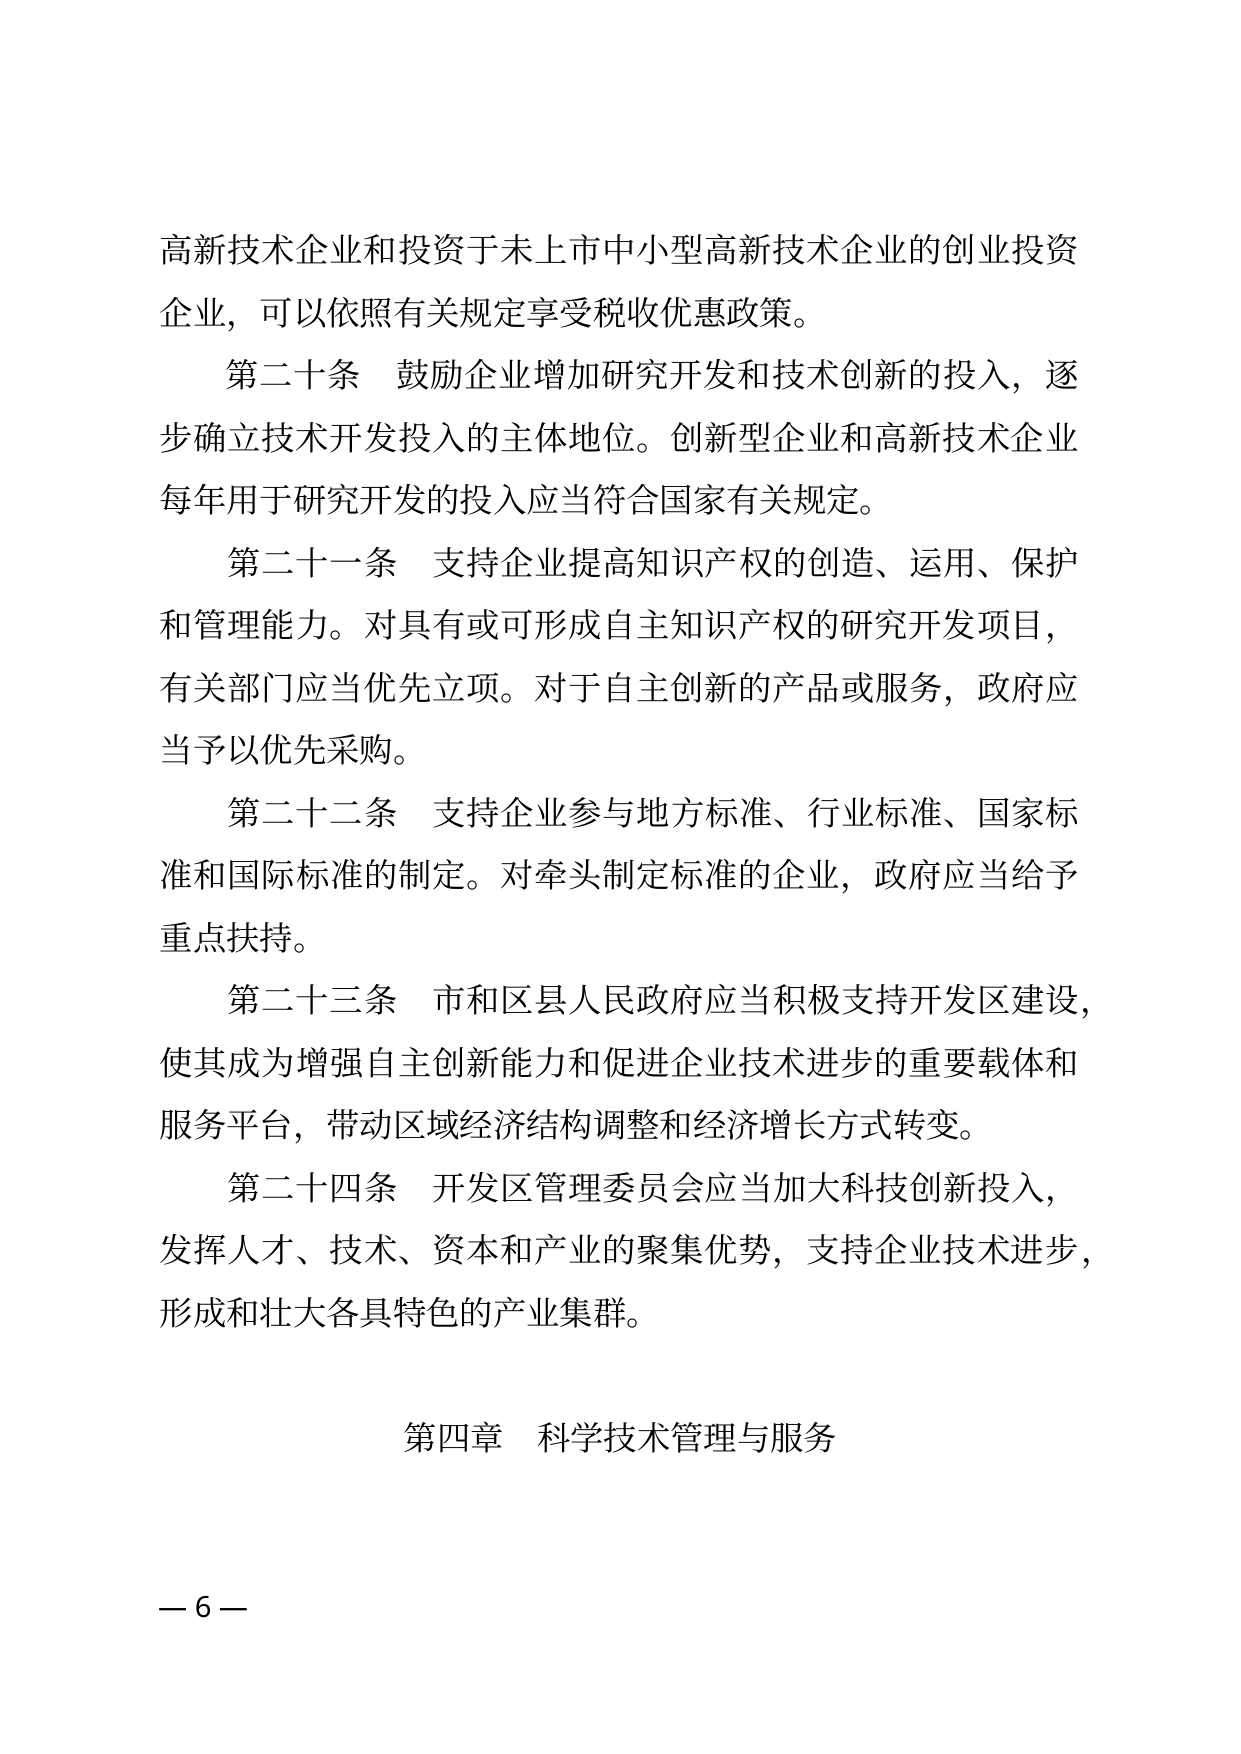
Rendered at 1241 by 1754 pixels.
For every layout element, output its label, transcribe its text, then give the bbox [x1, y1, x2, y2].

text 第二十四条 开发区管理委员会应当加大科技创新投入，发挥人才、技术、资本和产业的聚集优势，支持企业技术进步，形成和壮大各具特色的产业集群。 [159, 1150, 1081, 1338]
text 第二十三条 市和区县人民政府应当积极支持开发区建设，使其成为增强自主创新能力和促进企业技术进步的重要载体和服务平台，带动区域经济结构调整和经济增长方式转变。 [159, 963, 1081, 1150]
text 第二十条 鼓励企业增加研究开发和技术创新的投入，逐步确立技术开发投入的主体地位。创新型企业和高新技术企业每年用于研究开发的投入应当符合国家有关规定。 [159, 338, 1081, 525]
text 第二十一条 支持企业提高知识产权的创造、运用、保护和管理能力。对具有或可形成自主知识产权的研究开发项目，有关部门应当优先立项。对于自主创新的产品或服务，政府应当予以优先采购。 [159, 525, 1081, 775]
text 第二十二条 支持企业参与地方标准、行业标准、国家标准和国际标准的制定。对牵头制定标准的企业，政府应当给予重点扶持。 [159, 775, 1081, 963]
text 第四章 科学技术管理与服务 [159, 1400, 1081, 1463]
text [159, 213, 1081, 338]
